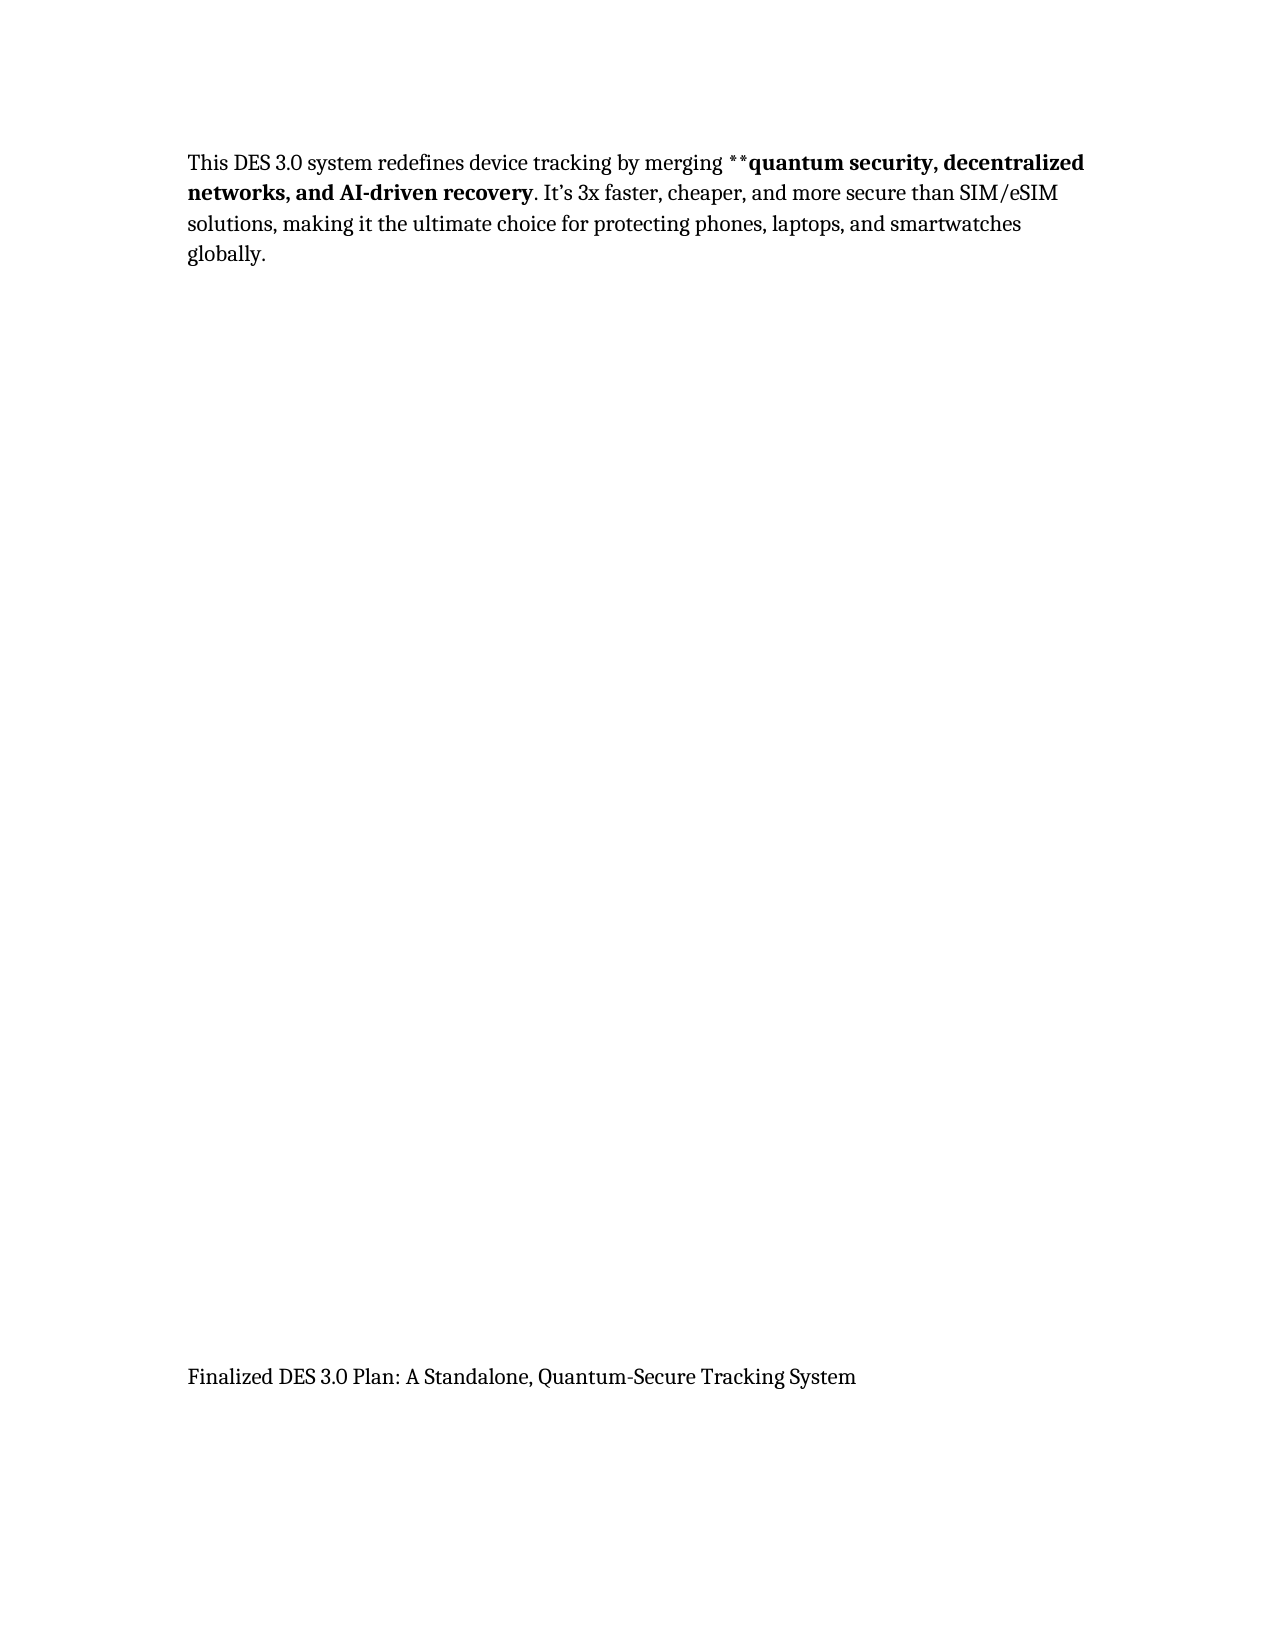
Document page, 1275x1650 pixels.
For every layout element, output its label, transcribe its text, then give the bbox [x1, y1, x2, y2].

text This DES 3.0 system redefines device tracking by merging **quantum security, decentralized networks, and AI-driven recovery. It’s 3x faster, cheaper, and more secure than SIM/eSIM solutions, making it the ultimate choice for protecting phones, laptops, and smartwatches globally. [187, 150, 1087, 267]
text Finalized DES 3.0 Plan: A Standalone, Quantum-Secure Tracking System [187, 1363, 1087, 1390]
